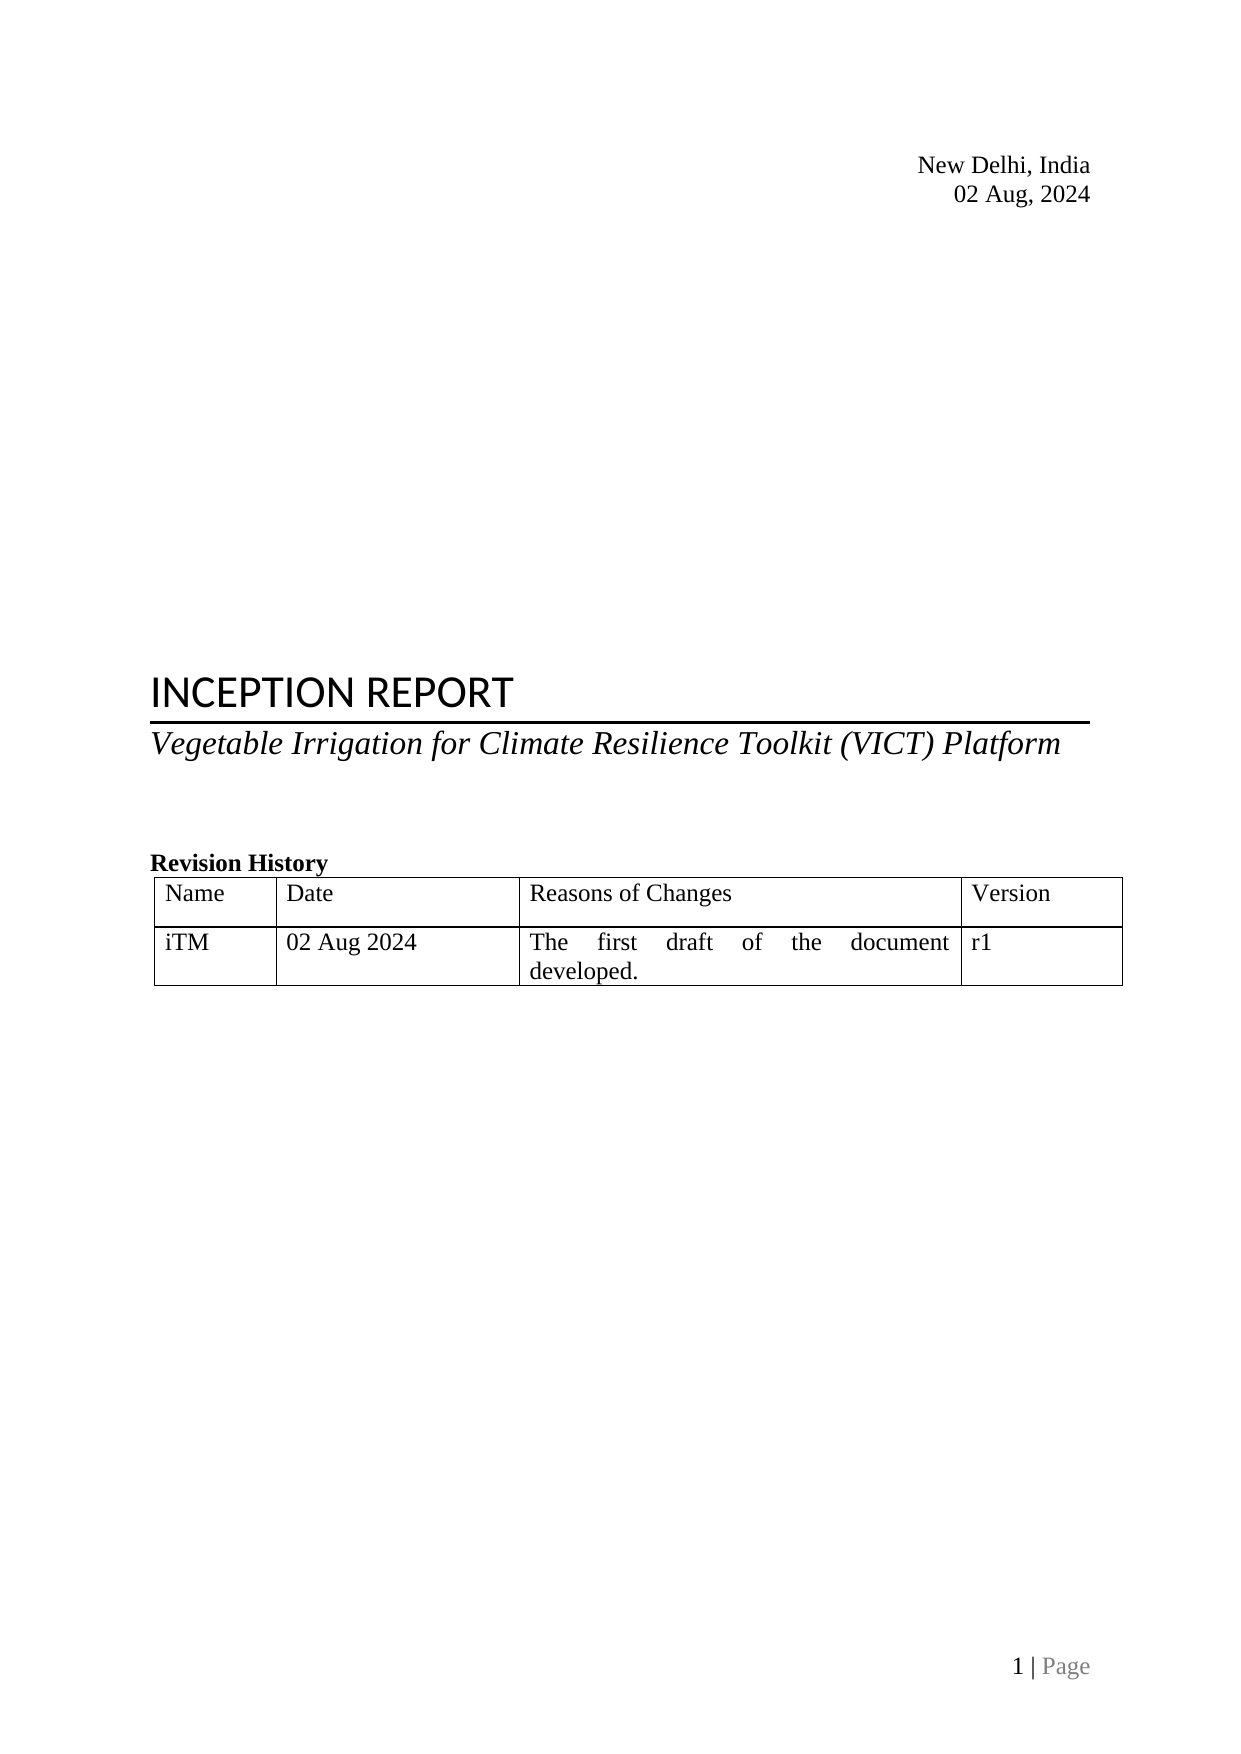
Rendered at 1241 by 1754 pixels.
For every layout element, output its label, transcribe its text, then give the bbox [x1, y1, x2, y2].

text 02 Aug, 2024 [150, 179, 1090, 207]
table_header Version [962, 878, 1122, 926]
text INCEPTION REPORT [150, 662, 1090, 721]
text Vegetable Irrigation for Climate Resilience Toolkit (VICT) Platform [150, 724, 1090, 762]
table_header Date [277, 878, 519, 926]
table_cell r1 [962, 928, 1122, 985]
table_cell The first draft of the document developed. [520, 928, 961, 985]
table_cell iTM [155, 928, 276, 985]
table_header Reasons of Changes [520, 878, 961, 926]
text Revision History [150, 848, 1090, 877]
table_cell 02 Aug 2024 [277, 928, 519, 985]
text New Delhi, India [150, 150, 1090, 179]
table_header Name [155, 878, 276, 926]
